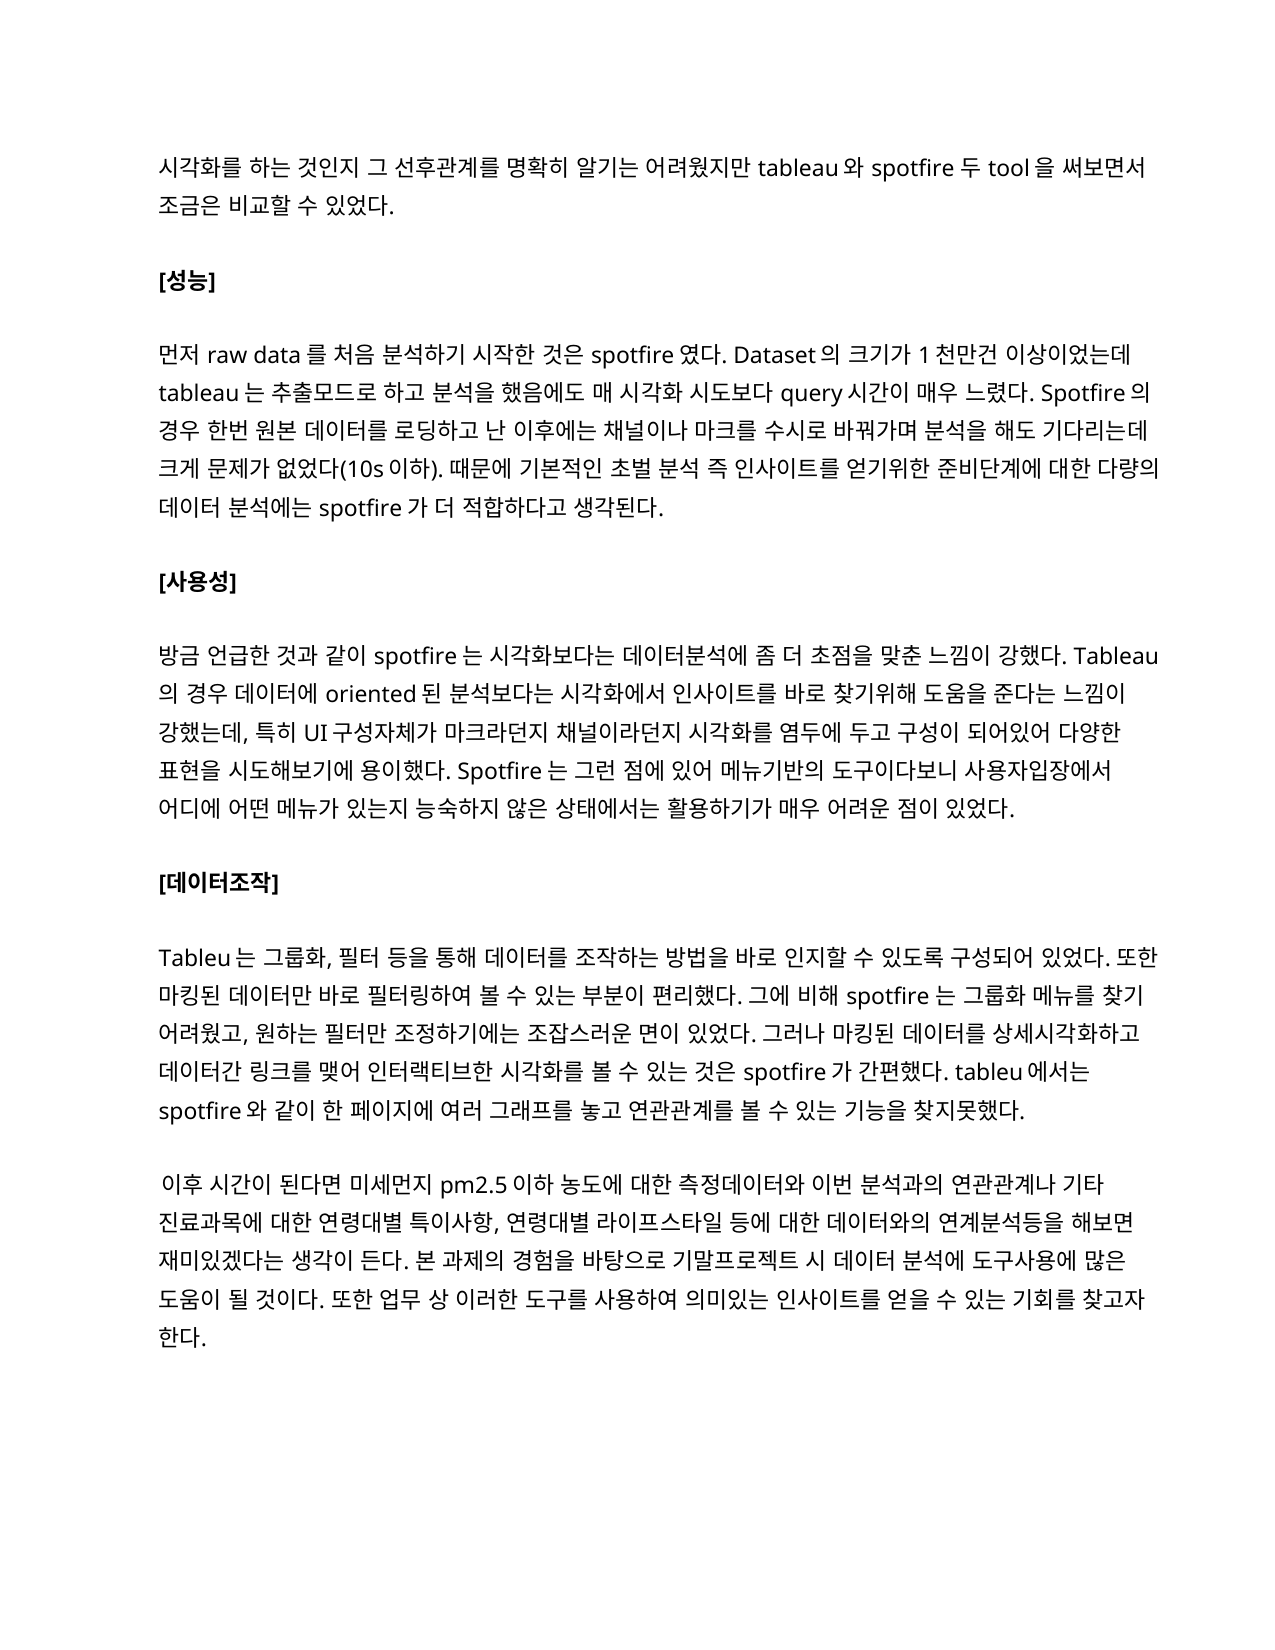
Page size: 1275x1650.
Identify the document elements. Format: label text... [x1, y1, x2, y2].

text 방금 언급한 것과 같이 spotfire는 시각화보다는 데이터분석에 좀 더 초점을 맞춘 느낌이 강했다. Tableau의 경우 데이터에 oriented된 분석보다는 시각화에서 인사이트를 바로 찾기위해 도움을 준다는 느낌이 강했는데, 특히 UI구성자체가 마크라던지 채널이라던지 시각화를 염두에 두고 구성이 되어있어 다양한 표현을 시도해보기에 용이했다. Spotfire는 그런 점에 있어 메뉴기반의 도구이다보니 사용자입장에서 어디에 어떤 메뉴가 있는지 능숙하지 않은 상태에서는 활용하기가 매우 어려운 점이 있었다. [158, 638, 1162, 824]
text 이후 시간이 된다면 미세먼지 pm2.5이하 농도에 대한 측정데이터와 이번 분석과의 연관관계나 기타 진료과목에 대한 연령대별 특이사항, 연령대별 라이프스타일 등에 대한 데이터와의 연계분석등을 해보면 재미있겠다는 생각이 든다. 본 과제의 경험을 바탕으로 기말프로젝트 시 데이터 분석에 도구사용에 많은 도움이 될 것이다. 또한 업무 상 이러한 도구를 사용하여 의미있는 인사이트를 얻을 수 있는 기회를 찾고자 한다. [158, 1167, 1162, 1353]
text Tableu는 그룹화, 필터 등을 통해 데이터를 조작하는 방법을 바로 인지할 수 있도록 구성되어 있었다. 또한 마킹된 데이터만 바로 필터링하여 볼 수 있는 부분이 편리했다. 그에 비해 spotfire 는 그룹화 메뉴를 찾기 어려웠고, 원하는 필터만 조정하기에는 조잡스러운 면이 있었다. 그러나 마킹된 데이터를 상세시각화하고 데이터간 링크를 맺어 인터랙티브한 시각화를 볼 수 있는 것은 spotfire가 간편했다. tableu에서는 spotfire와 같이 한 페이지에 여러 그래프를 놓고 연관관계를 볼 수 있는 기능을 찾지못했다. [158, 939, 1162, 1126]
text [데이터조작] [158, 865, 1162, 899]
text 먼저 raw data를 처음 분석하기 시작한 것은 spotfire였다. Dataset의 크기가 1천만건 이상이었는데 tableau는 추출모드로 하고 분석을 했음에도 매 시각화 시도보다 query시간이 매우 느렸다. Spotfire의 경우 한번 원본 데이터를 로딩하고 난 이후에는 채널이나 마크를 수시로 바꿔가며 분석을 해도 기다리는데 크게 문제가 없었다(10s이하). 때문에 기본적인 초벌 분석 즉 인사이트를 얻기위한 준비단계에 대한 다량의 데이터 분석에는 spotfire가 더 적합하다고 생각된다. [158, 337, 1162, 523]
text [158, 150, 1162, 222]
text [성능] [158, 262, 1162, 296]
text [사용성] [158, 564, 1162, 597]
